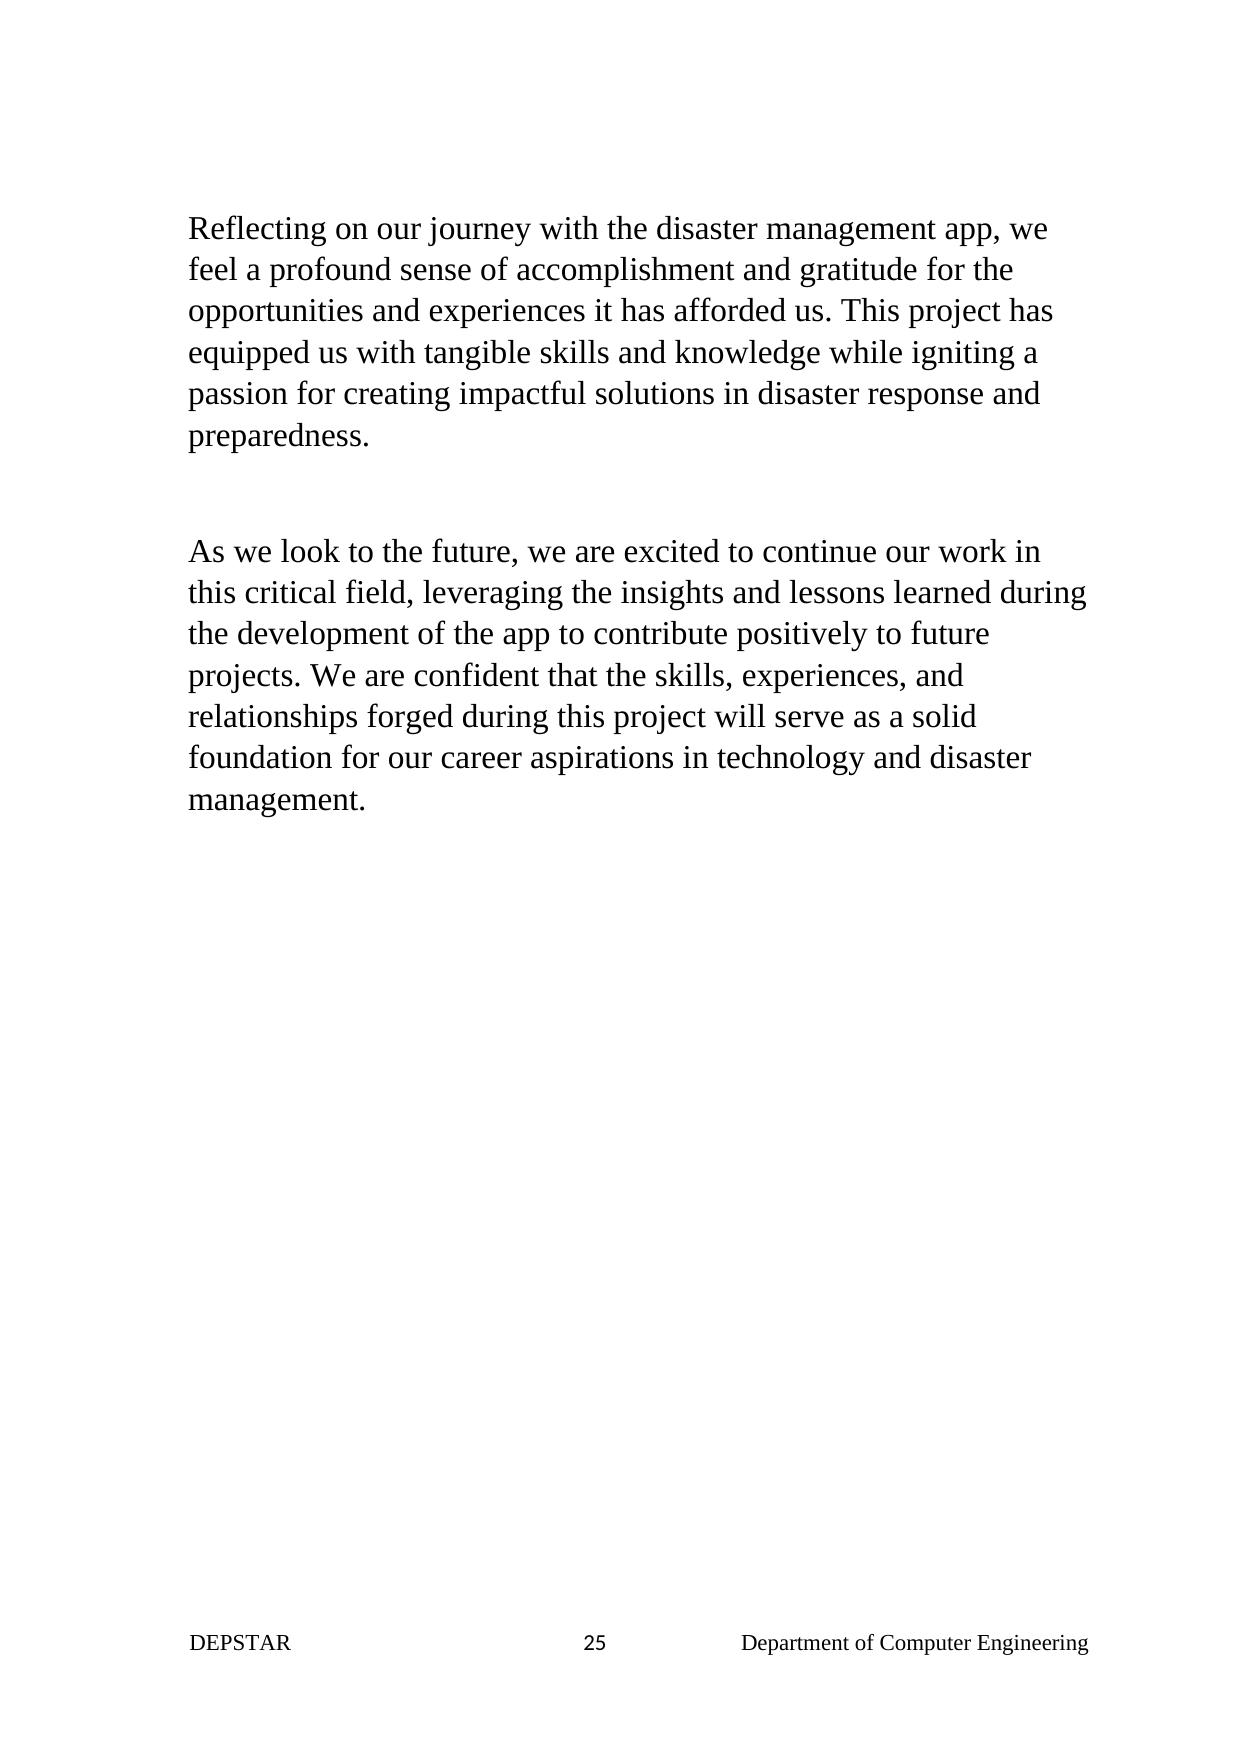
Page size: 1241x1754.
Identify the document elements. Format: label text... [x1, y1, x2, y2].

text As we look to the future, we are excited to continue our work in this critical field, leveraging the insights and lessons learned during the development of the app to contribute positively to future projects. We are confident that the skills, experiences, and relationships forged during this project will serve as a solid foundation for our career aspirations in technology and disaster management. [188, 531, 1090, 817]
text Reflecting on our journey with the disaster management app, we feel a profound sense of accomplishment and gratitude for the opportunities and experiences it has afforded us. This project has equipped us with tangible skills and knowledge while igniting a passion for creating impactful solutions in disaster response and preparedness. [188, 208, 1090, 453]
